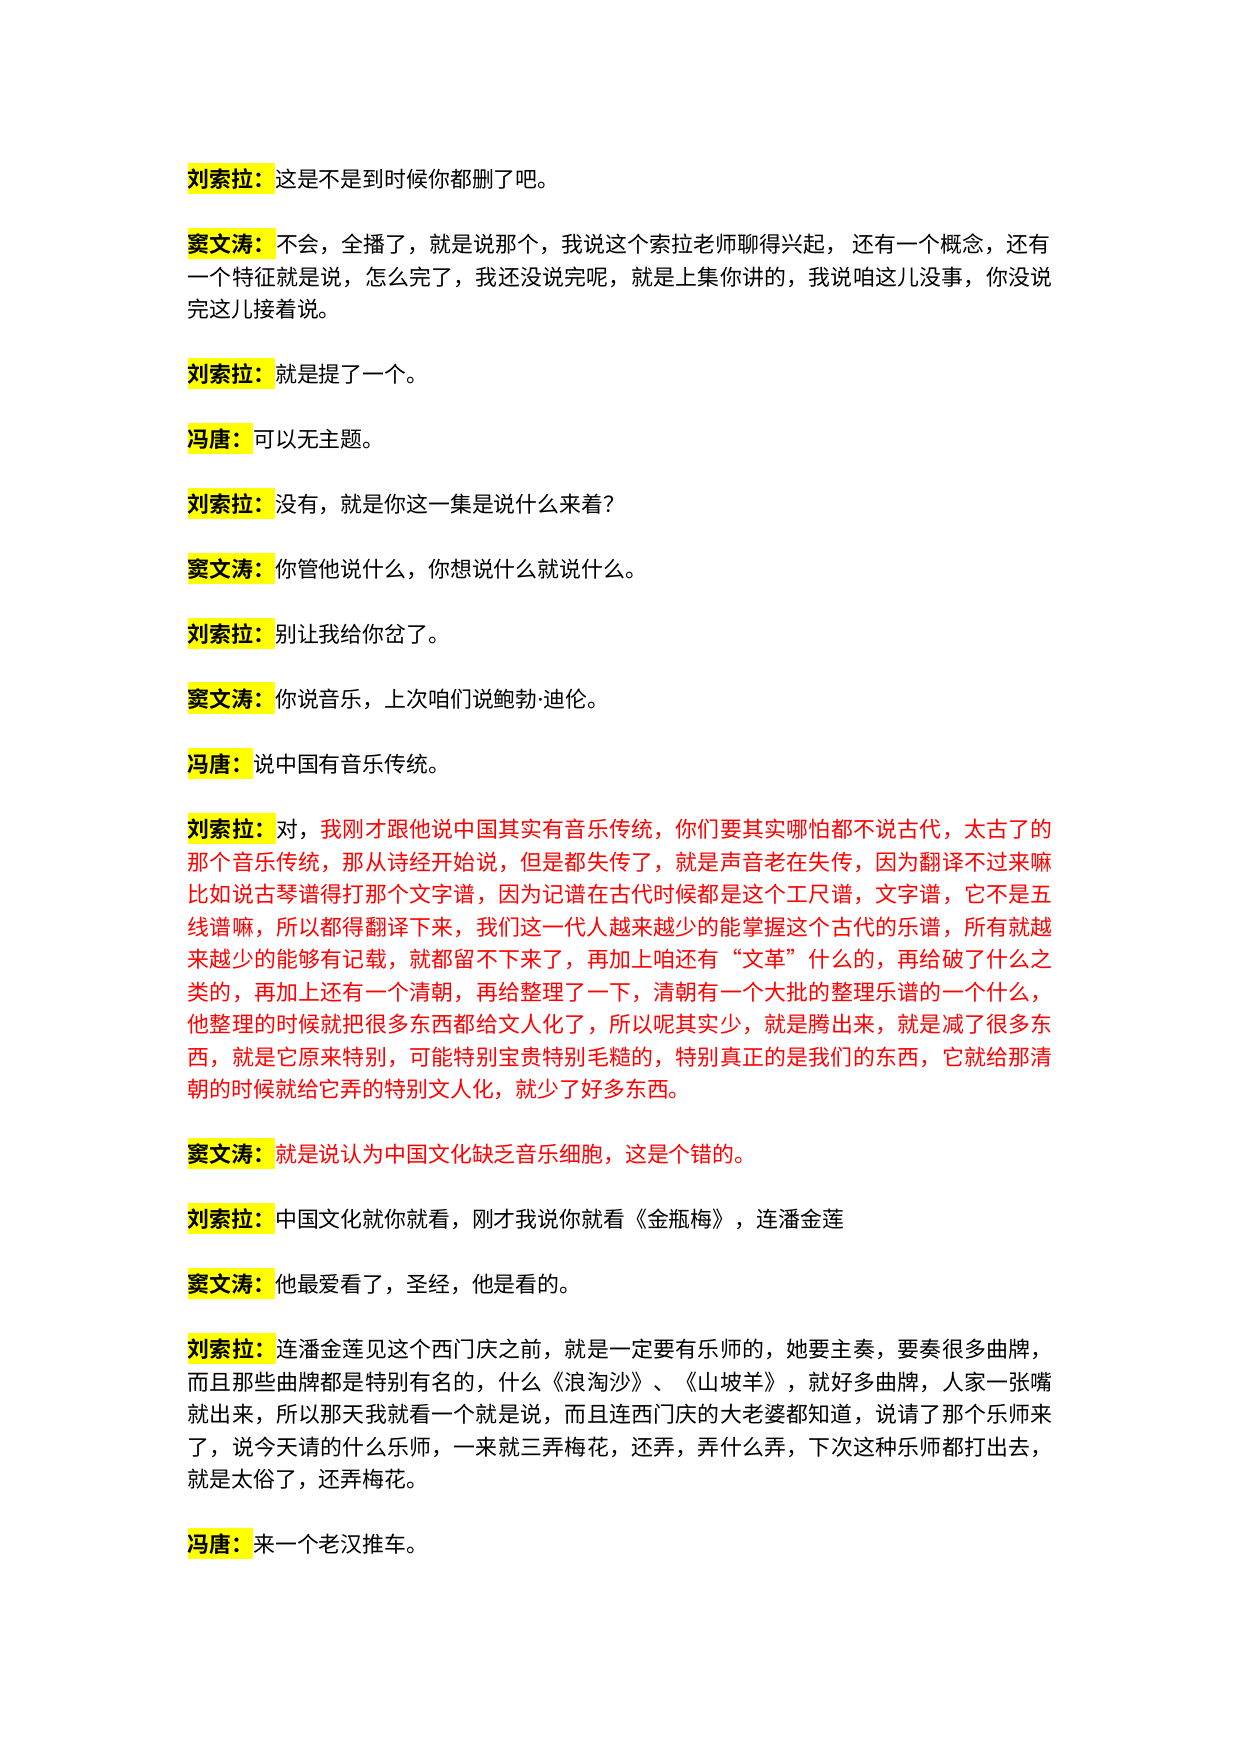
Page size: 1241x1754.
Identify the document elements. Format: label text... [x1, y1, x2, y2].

text 刘索拉：别让我给你岔了。 [187, 617, 1053, 649]
text 刘索拉：连潘金莲见这个西门庆之前，就是一定要有乐师的，她要主奏，要奏很多曲牌，而且那些曲牌都是特别有名的，什么《浪淘沙》、《山坡羊》，就好多曲牌，人家一张嘴就出来，所以那天我就看一个就是说，而且连西门庆的大老婆都知道，说请了那个乐师来了，说今天请的什么乐师，一来就三弄梅花，还弄，弄什么弄，下次这种乐师都打出去，就是太俗了，还弄梅花。 [187, 1332, 1053, 1494]
text 冯唐：说中国有音乐传统。 [187, 747, 1053, 779]
text 窦文涛：不会，全播了，就是说那个，我说这个索拉老师聊得兴起， 还有一个概念，还有一个特征就是说，怎么完了，我还没说完呢，就是上集你讲的，我说咱这儿没事，你没说完这儿接着说。 [187, 227, 1053, 324]
text 刘索拉：就是提了一个。 [187, 357, 1053, 389]
text 刘索拉：没有，就是你这一集是说什么来着？ [187, 487, 1053, 519]
text 窦文涛：你说音乐，上次咱们说鲍勃·迪伦。 [275, 682, 1053, 714]
text 窦文涛：他最爱看了，圣经，他是看的。 [187, 1267, 1053, 1299]
text 冯唐：来一个老汉推车。 [187, 1527, 1053, 1559]
text 刘索拉：这是不是到时候你都删了吧。 [187, 162, 1053, 194]
text 窦文涛：就是说认为中国文化缺乏音乐细胞，这是个错的。 [187, 1137, 1053, 1169]
text 冯唐：可以无主题。 [187, 422, 1053, 454]
text 刘索拉：对，我刚才跟他说中国其实有音乐传统，你们要其实哪怕都不说古代，太古了的那个音乐传统，那从诗经开始说，但是都失传了，就是声音老在失传，因为翻译不过来嘛，比如说古琴谱得打那个文字谱，因为记谱在古代时候都是这个工尺谱，文字谱，它不是五线谱嘛，所以都得翻译下来，我们这一代人越来越少的能掌握这个古代的乐谱，所有就越来越少的能够有记载，就都留不下来了，再加上咱还有“文革”什么的，再给破了什么之类的，再加上还有一个清朝，再给整理了一下，清朝有一个大批的整理乐谱的一个什么，他整理的时候就把很多东西都给文人化了，所以呢其实少，就是腾出来，就是减了很多东西，就是它原来特别，可能特别宝贵特别毛糙的，特别真正的是我们的东西，它就给那清朝的时候就给它弄的特别文人化，就少了好多东西。 [187, 812, 1053, 1104]
text 刘索拉：中国文化就你就看，刚才我说你就看《金瓶梅》，连潘金莲 [187, 1202, 1053, 1234]
text 窦文涛：你管他说什么，你想说什么就说什么。 [187, 552, 1053, 584]
